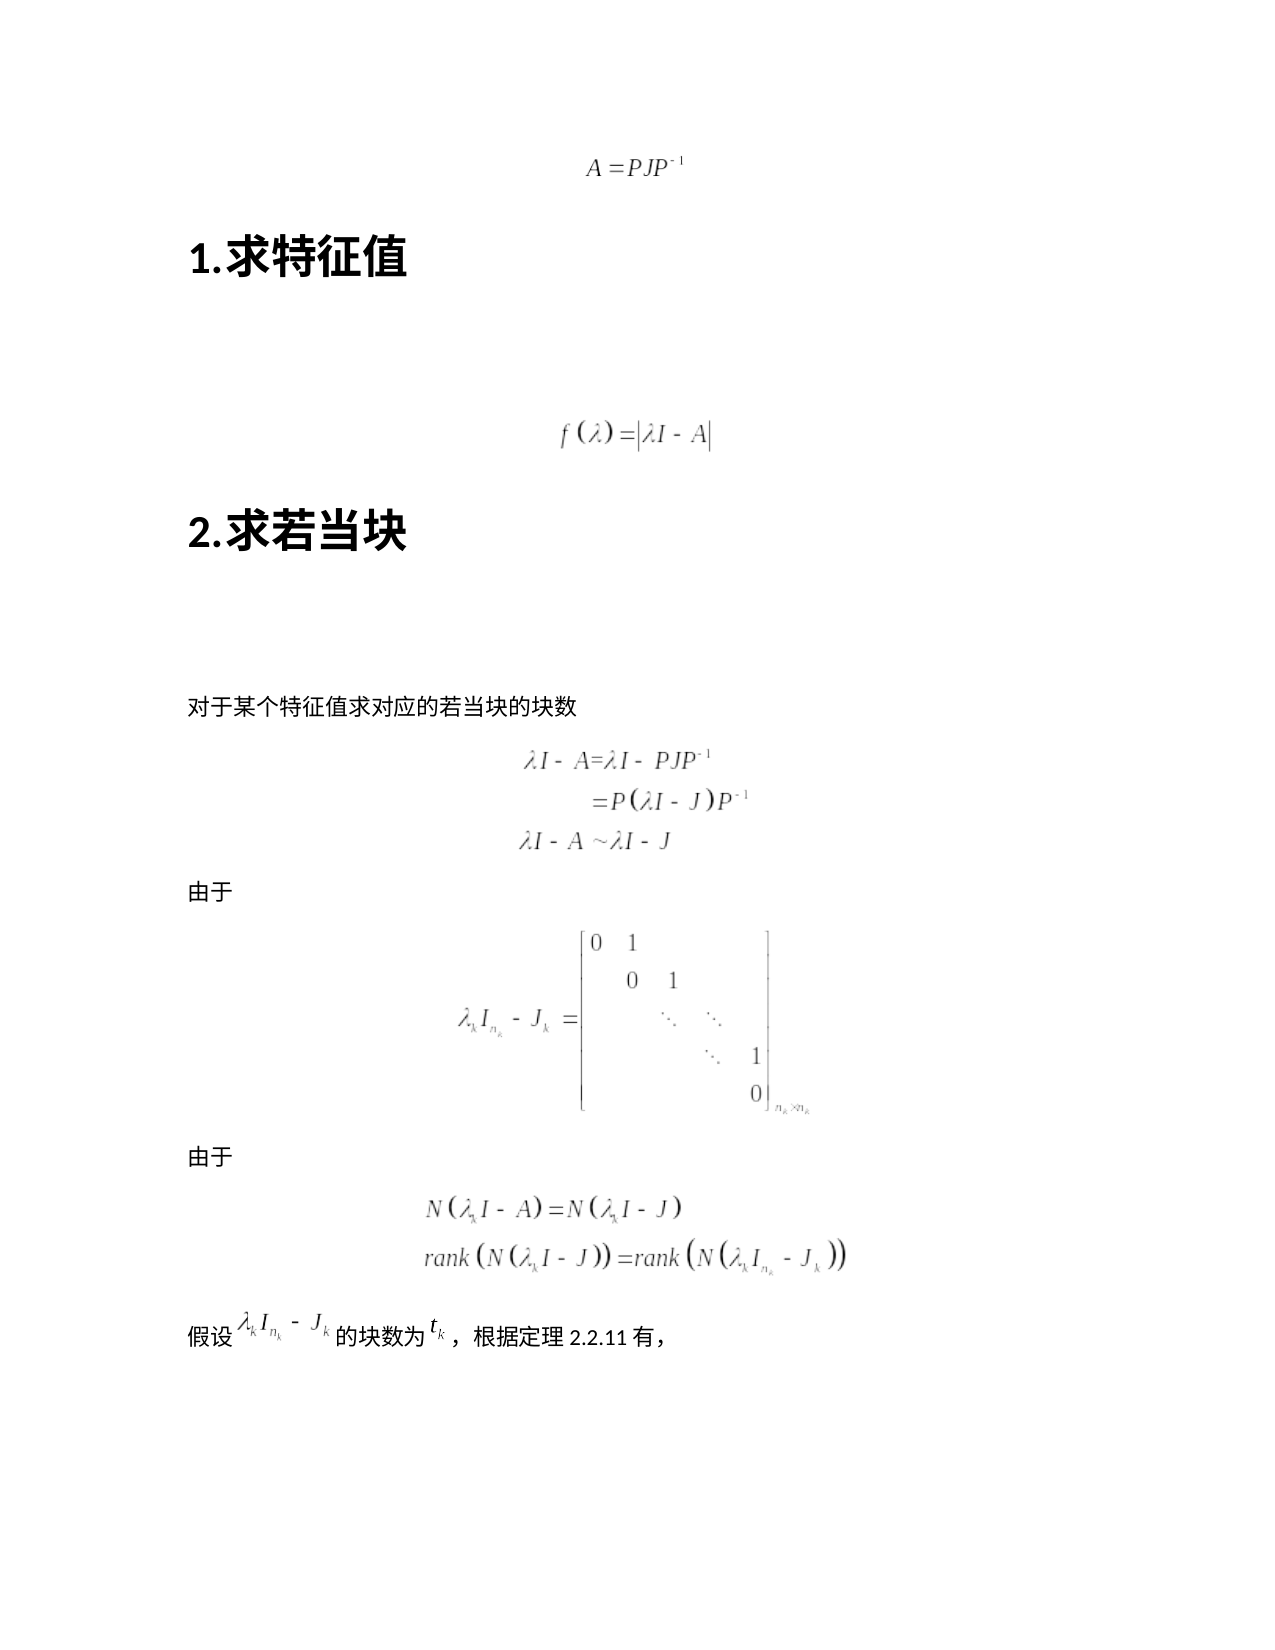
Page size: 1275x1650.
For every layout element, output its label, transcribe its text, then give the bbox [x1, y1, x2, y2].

text 假设的块数为，根据定理2.2.11有， [187, 1306, 1087, 1352]
subtitle 求特征值 [187, 220, 1087, 287]
subtitle 求若当块 [187, 494, 1087, 561]
text 由于 [187, 874, 1087, 907]
text 由于 [187, 1139, 1087, 1172]
text 对于某个特征值求对应的若当块的块数 [187, 689, 1087, 722]
